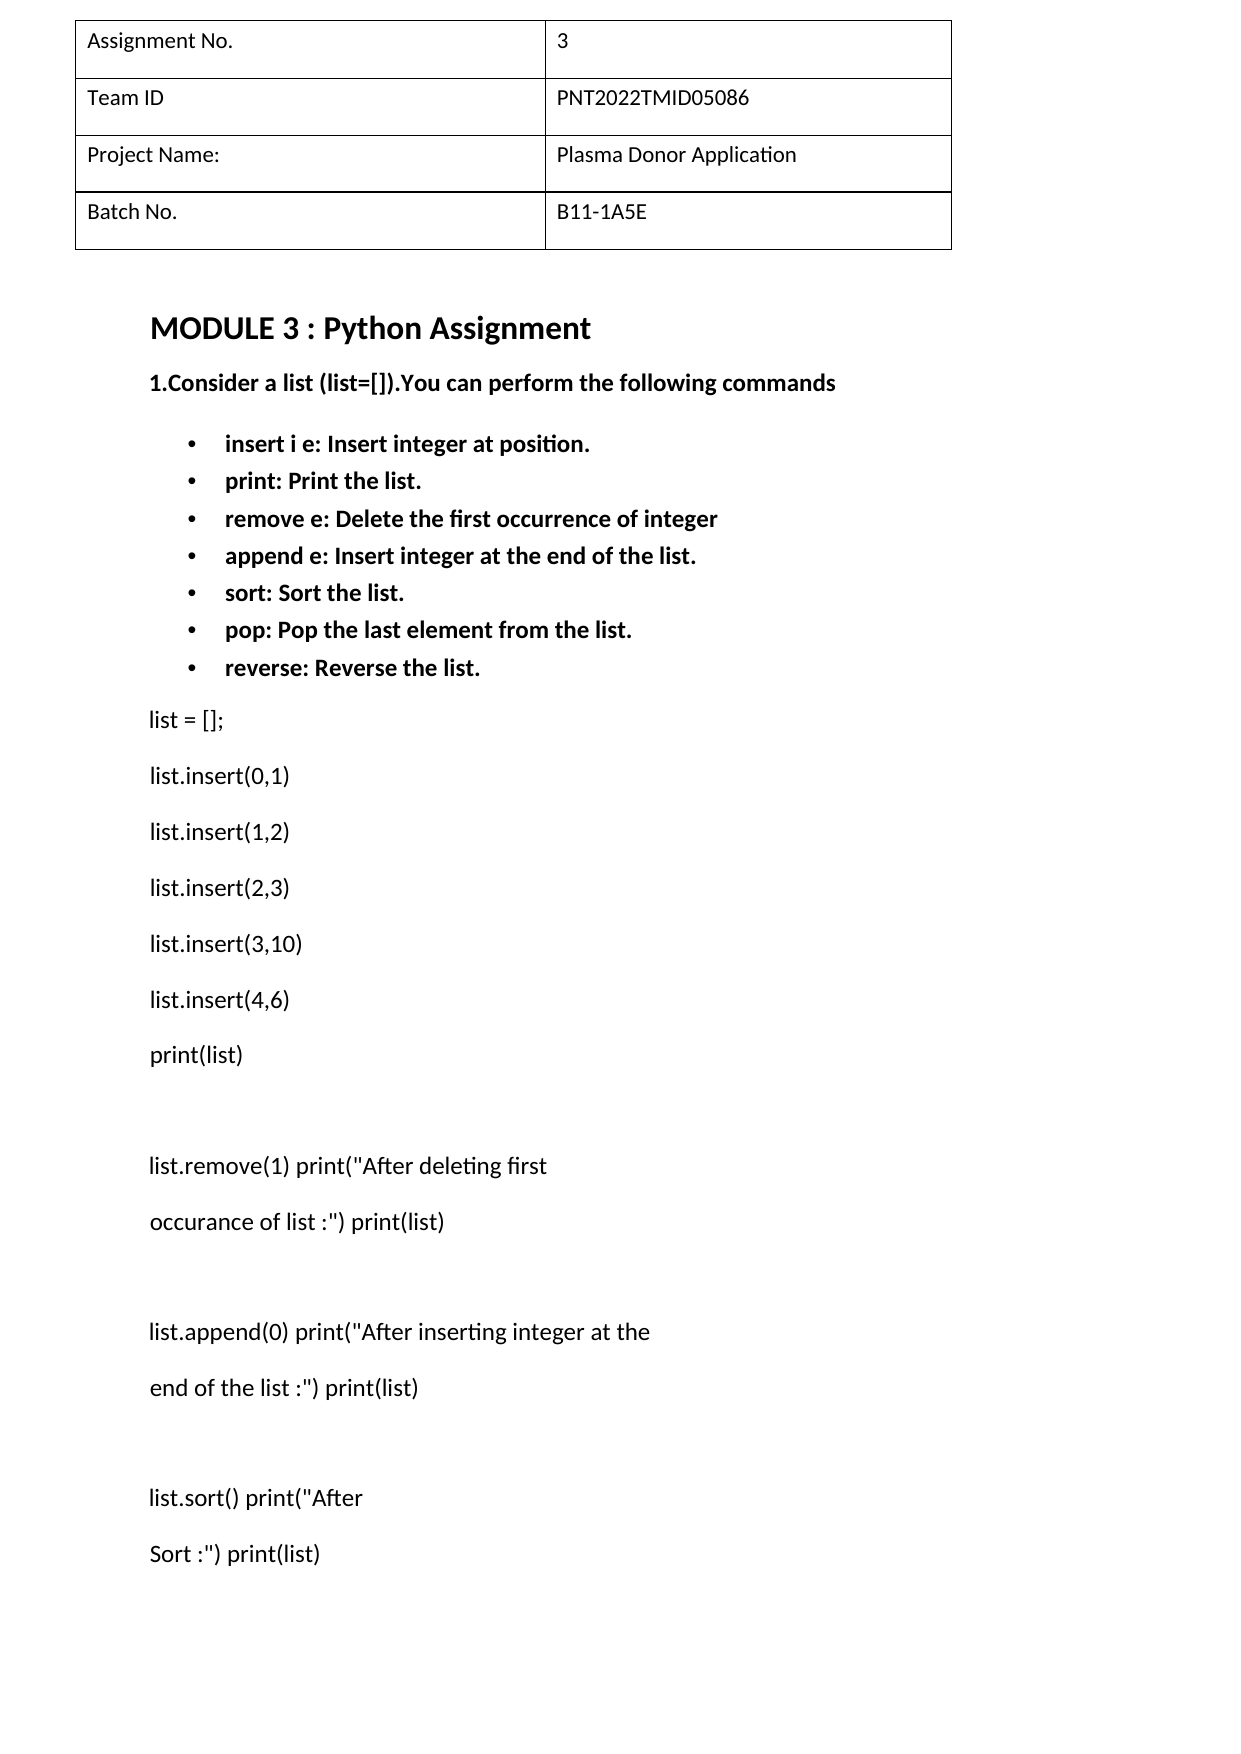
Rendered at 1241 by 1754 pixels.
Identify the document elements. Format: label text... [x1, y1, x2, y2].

table_cell B11-1A5E [546, 193, 951, 248]
text 1.Consider a list (list=[]).You can perform the following commands [148, 367, 1237, 397]
list pop: Pop the last element from the list. [187, 614, 1237, 645]
table_header 3 [546, 21, 951, 77]
table_header Assignment No. [76, 21, 545, 77]
table_cell Batch No. [76, 193, 545, 248]
list remove e: Delete the first occurrence of integer [187, 503, 1237, 533]
text list.append(0) print("After inserting integer at the end of the list :") print(list) [148, 1316, 682, 1402]
list append e: Insert integer at the end of the list. [187, 540, 1237, 571]
table_cell Plasma Donor Application [546, 136, 951, 191]
list insert i e: Insert integer at position. [187, 428, 1237, 459]
table_cell Team ID [76, 79, 545, 134]
table_cell PNT2022TMID05086 [546, 79, 951, 134]
text list.remove(1) print("After deleting first occurance of list :") print(list) [148, 1150, 604, 1236]
list print: Print the list. [187, 465, 1237, 496]
table_cell Project Name: [76, 136, 545, 191]
text list.sort() print("After Sort :") print(list) [148, 1482, 365, 1568]
list sort: Sort the list. [187, 577, 1237, 608]
text list = []; list.insert(0,1) list.insert(1,2) list.insert(2,3) list.insert(3,10) list.insert(4,6) print(list) [148, 705, 365, 1070]
text MODULE 3 : Python Assignment [150, 307, 1237, 348]
list reverse: Reverse the list. [187, 652, 1237, 682]
